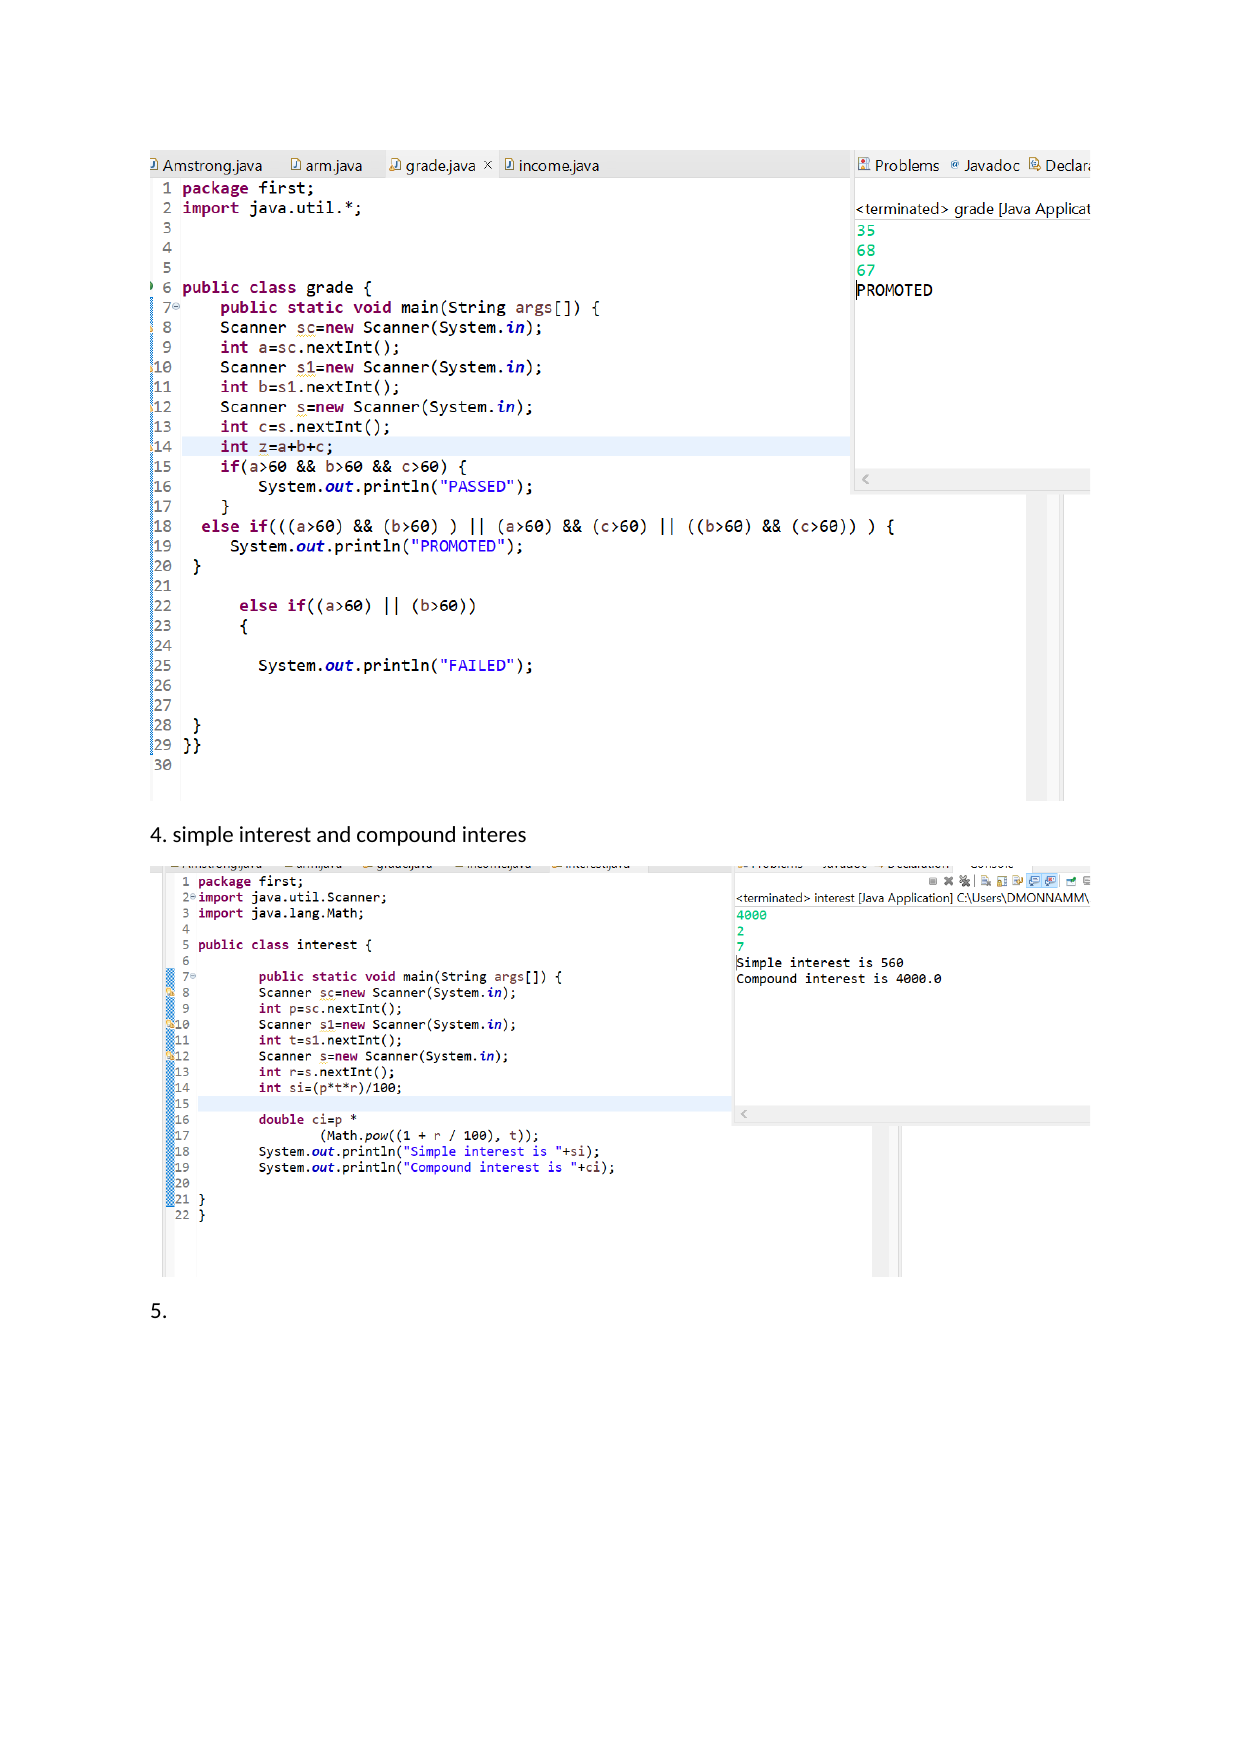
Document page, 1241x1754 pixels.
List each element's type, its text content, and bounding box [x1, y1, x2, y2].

text 4. simple interest and compound interes [150, 820, 1090, 848]
picture [150, 150, 1091, 801]
picture [150, 866, 1091, 1277]
text 5. [150, 1296, 1090, 1324]
